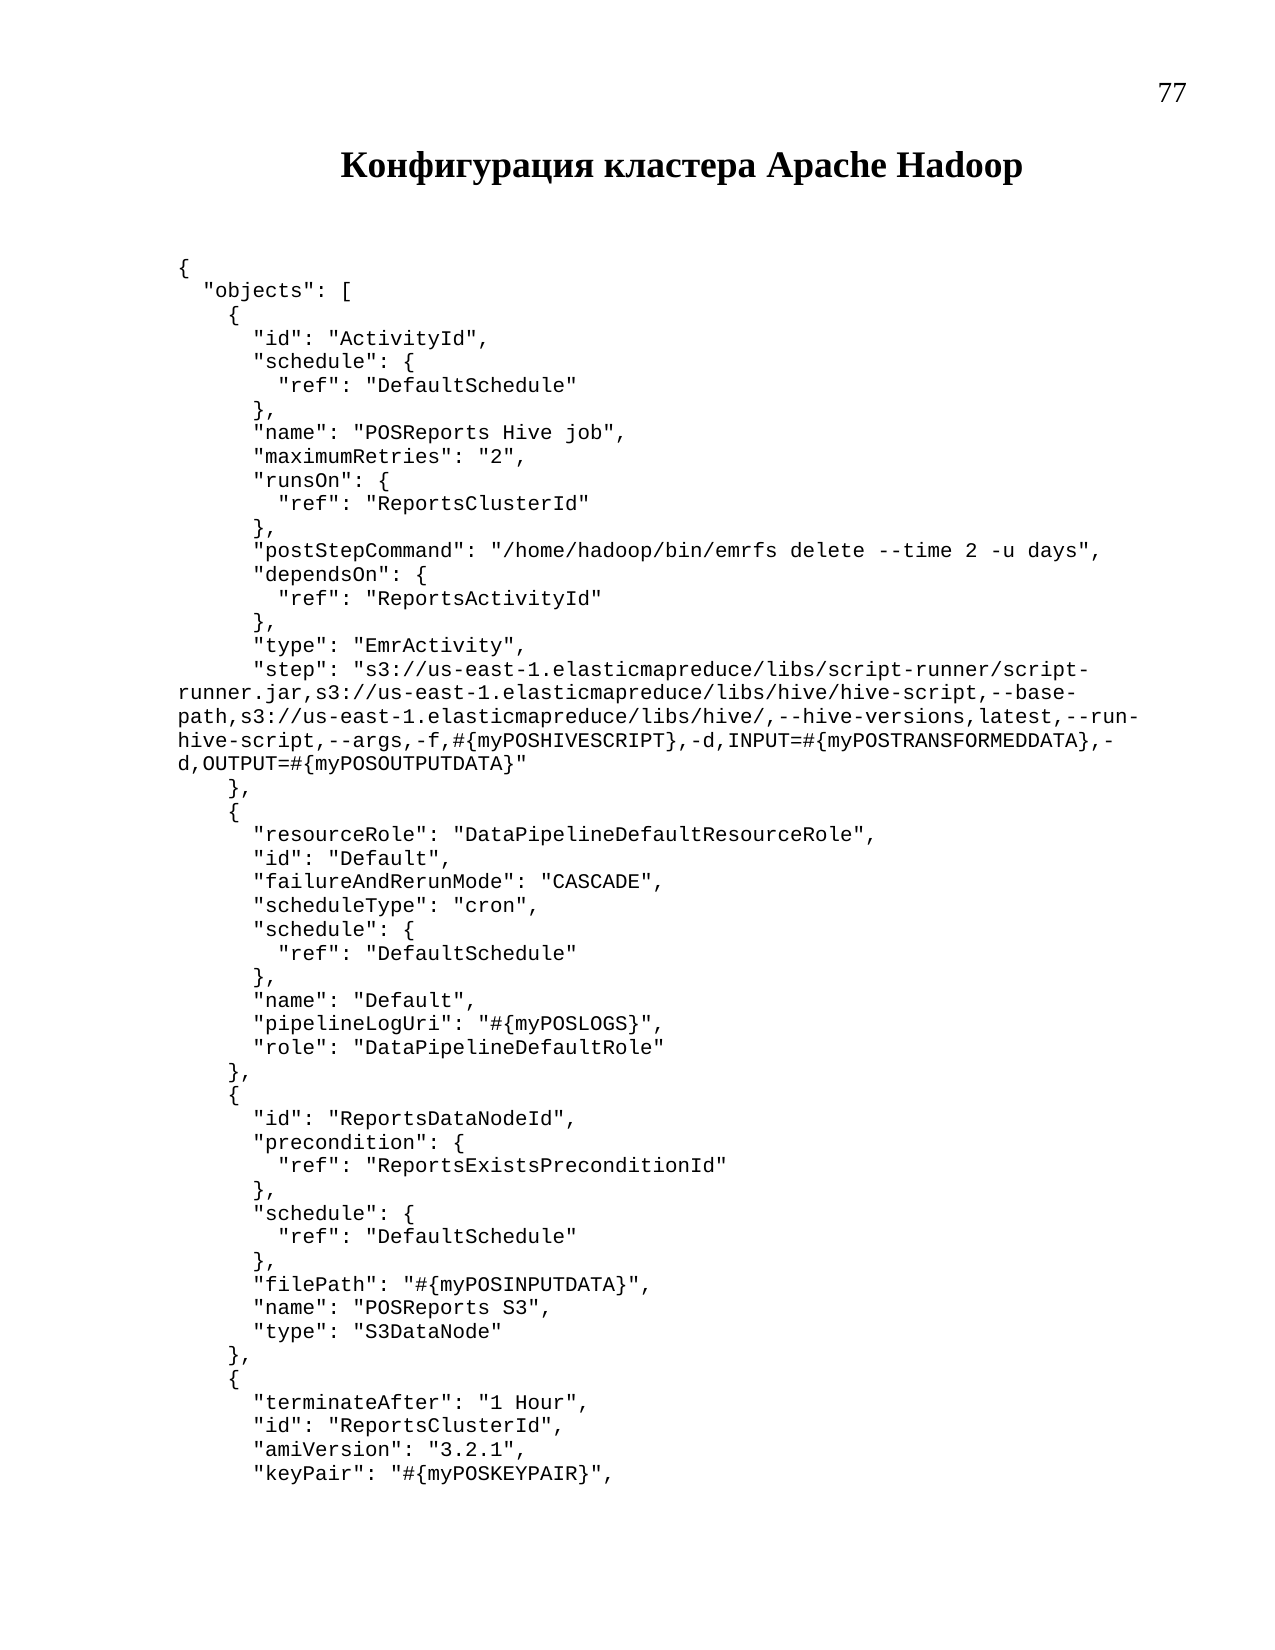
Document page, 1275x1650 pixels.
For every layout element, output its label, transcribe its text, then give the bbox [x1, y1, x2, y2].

text "type": "S3DataNode" [177, 1321, 1186, 1344]
text "name": "POSReports S3", [177, 1297, 1186, 1321]
text "id": "ReportsDataNodeId", [177, 1108, 1186, 1132]
text "id": "ReportsClusterId", [177, 1415, 1186, 1439]
text "role": "DataPipelineDefaultRole" [177, 1037, 1186, 1061]
text "ref": "ReportsExistsPreconditionId" [177, 1155, 1186, 1179]
text "failureAndRerunMode": "CASCADE", [177, 872, 1186, 895]
text "ref": "DefaultSchedule" [177, 1226, 1186, 1250]
text { [177, 1368, 1186, 1392]
text "amiVersion": "3.2.1", [177, 1439, 1186, 1463]
text "ref": "ReportsActivityId" [177, 588, 1186, 611]
text "postStepCommand": "/home/hadoop/bin/emrfs delete --time 2 -u days", [177, 541, 1186, 564]
text }, [177, 611, 1186, 635]
text "schedule": { [177, 1203, 1186, 1226]
text }, [177, 399, 1186, 422]
text { [177, 304, 1186, 328]
text "resourceRole": "DataPipelineDefaultResourceRole", [177, 824, 1186, 848]
text "ref": "ReportsClusterId" [177, 493, 1186, 517]
text { [177, 1084, 1186, 1108]
text "terminateAfter": "1 Hour", [177, 1392, 1186, 1415]
text "name": "POSReports Hive job", [177, 422, 1186, 446]
text "objects": [ [177, 280, 1186, 304]
text "name": "Default", [177, 990, 1186, 1013]
text "step": "s3://us-east-1.elasticmapreduce/libs/script-runner/script-runner.jar,s3://us-east-1.elasticmapreduce/libs/hive/hive-script,--base-path,s3://us-east-1.elasticmapreduce/libs/hive/,--hive-versions,latest,--run-hive-script,--args,-f,#{myPOSHIVESCRIPT},-d,INPUT=#{myPOSTRANSFORMEDDATA},-d,OUTPUT=#{myPOSOUTPUTDATA}" [177, 659, 1186, 777]
text "keyPair": "#{myPOSKEYPAIR}", [177, 1463, 1186, 1486]
text "pipelineLogUri": "#{myPOSLOGS}", [177, 1013, 1186, 1037]
text "dependsOn": { [177, 564, 1186, 588]
text }, [177, 517, 1186, 541]
text }, [177, 777, 1186, 801]
text "id": "ActivityId", [177, 328, 1186, 351]
text "runsOn": { [177, 469, 1186, 493]
text "type": "EmrActivity", [177, 635, 1186, 659]
text "maximumRetries": "2", [177, 446, 1186, 469]
text }, [177, 966, 1186, 990]
subtitle Конфигурация кластера Apache Hadoop [177, 142, 1186, 185]
text "id": "Default", [177, 848, 1186, 872]
text }, [177, 1179, 1186, 1203]
text { [177, 801, 1186, 824]
text "scheduleType": "cron", [177, 895, 1186, 919]
text { [177, 257, 1186, 280]
text "ref": "DefaultSchedule" [177, 942, 1186, 966]
text }, [177, 1250, 1186, 1273]
text "schedule": { [177, 351, 1186, 375]
text }, [177, 1061, 1186, 1084]
text "ref": "DefaultSchedule" [177, 375, 1186, 399]
text "precondition": { [177, 1132, 1186, 1155]
text "schedule": { [177, 919, 1186, 942]
text }, [177, 1344, 1186, 1368]
text "filePath": "#{myPOSINPUTDATA}", [177, 1273, 1186, 1297]
